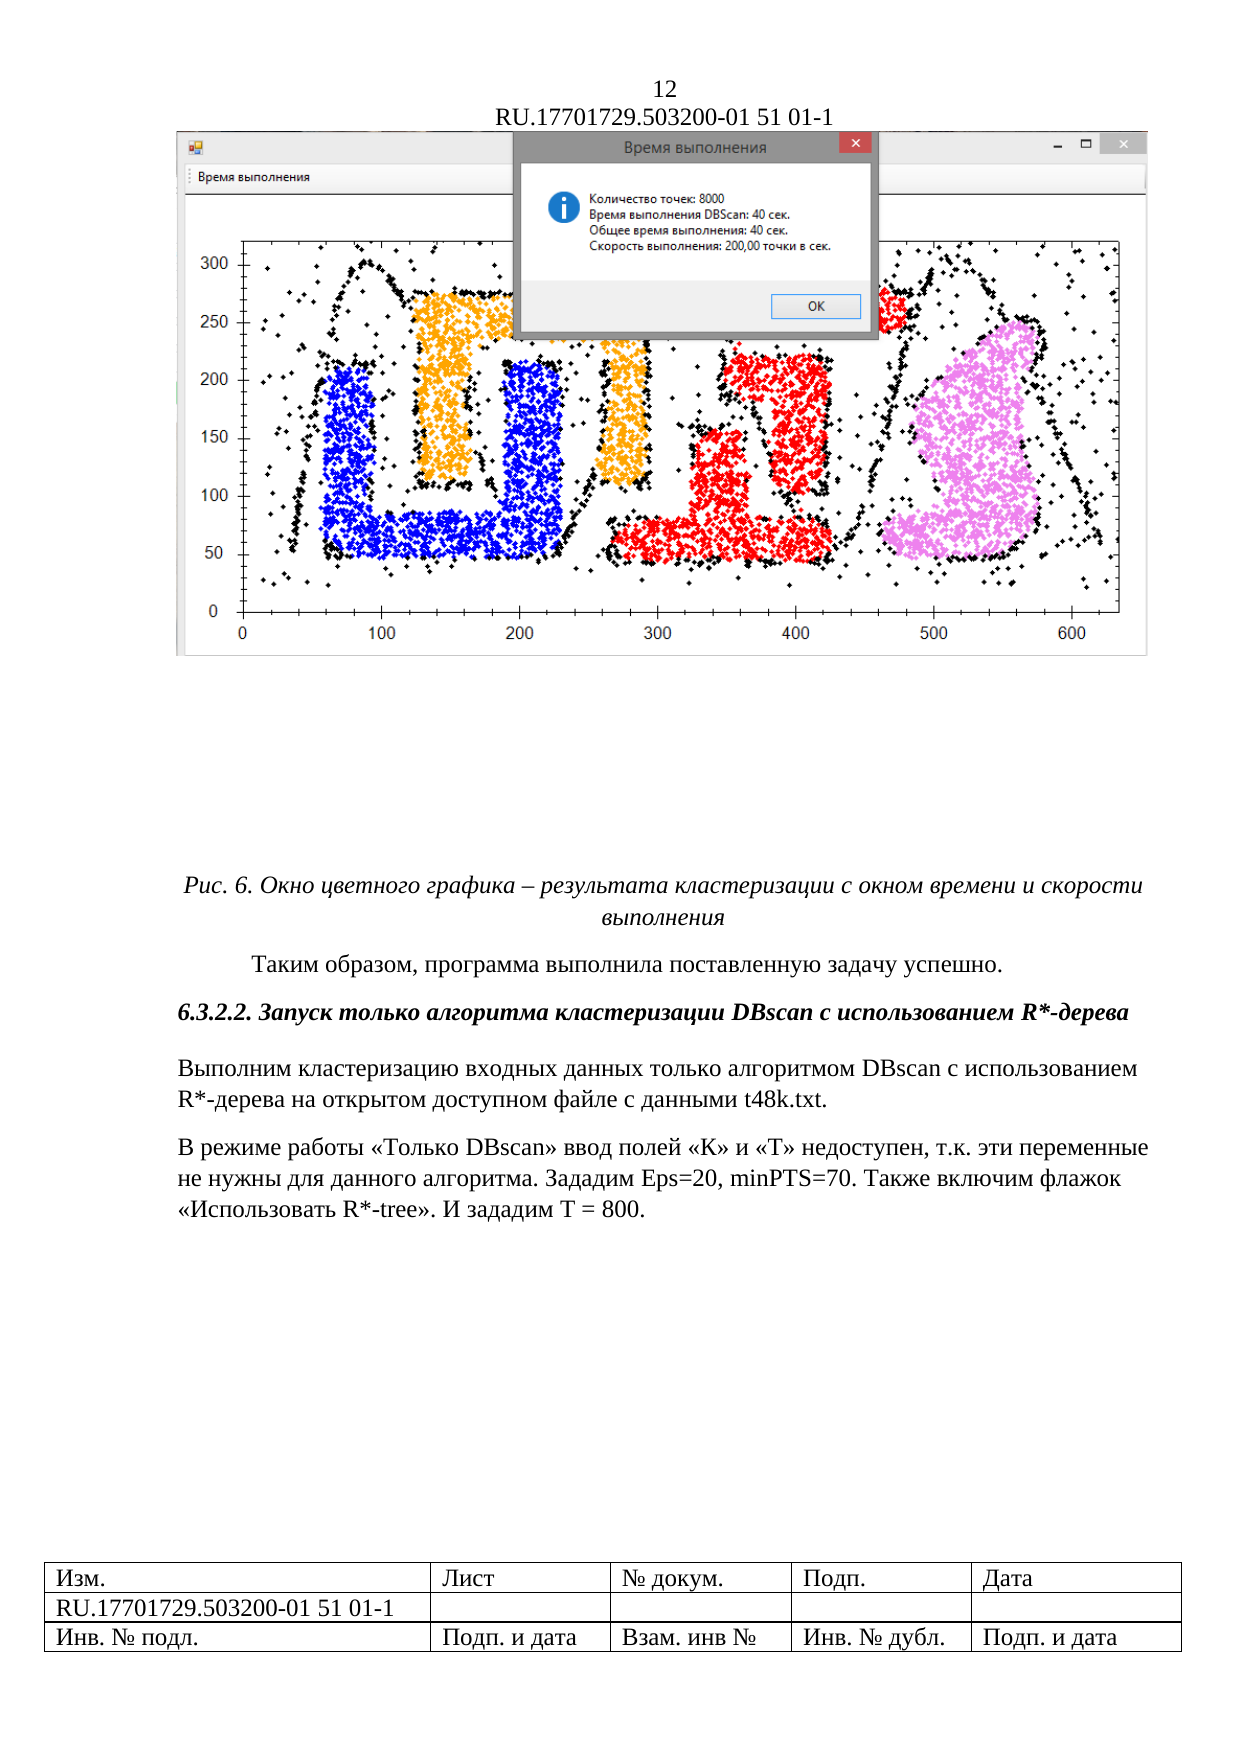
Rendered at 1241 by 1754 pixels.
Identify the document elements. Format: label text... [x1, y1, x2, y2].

subtitle 6.3.2.2. Запуск только алгоритма кластеризации DBscan с использованием R*-дерева [177, 997, 1152, 1026]
text В режиме работы «Только DBscan» ввод полей «К» и «Т» недоступен, т.к. эти переменные не нужны для данного алгоритма. Зададим Eps=20, minPTS=70. Также включим флажок «Использовать R*-tree». И зададим T = 800. [177, 1132, 1152, 1223]
text Выполним кластеризацию входных данных только алгоритмом DBscan с использованием R*-дерева на открытом доступном файле с данными t48k.txt. [177, 1053, 1152, 1113]
picture [176, 131, 1148, 656]
text Таким образом, программа выполнила поставленную задачу успешно. [177, 949, 1152, 978]
text Рис. 6. Окно цветного графика – результата кластеризации с окном времени и скорости выполнения [177, 871, 1152, 930]
